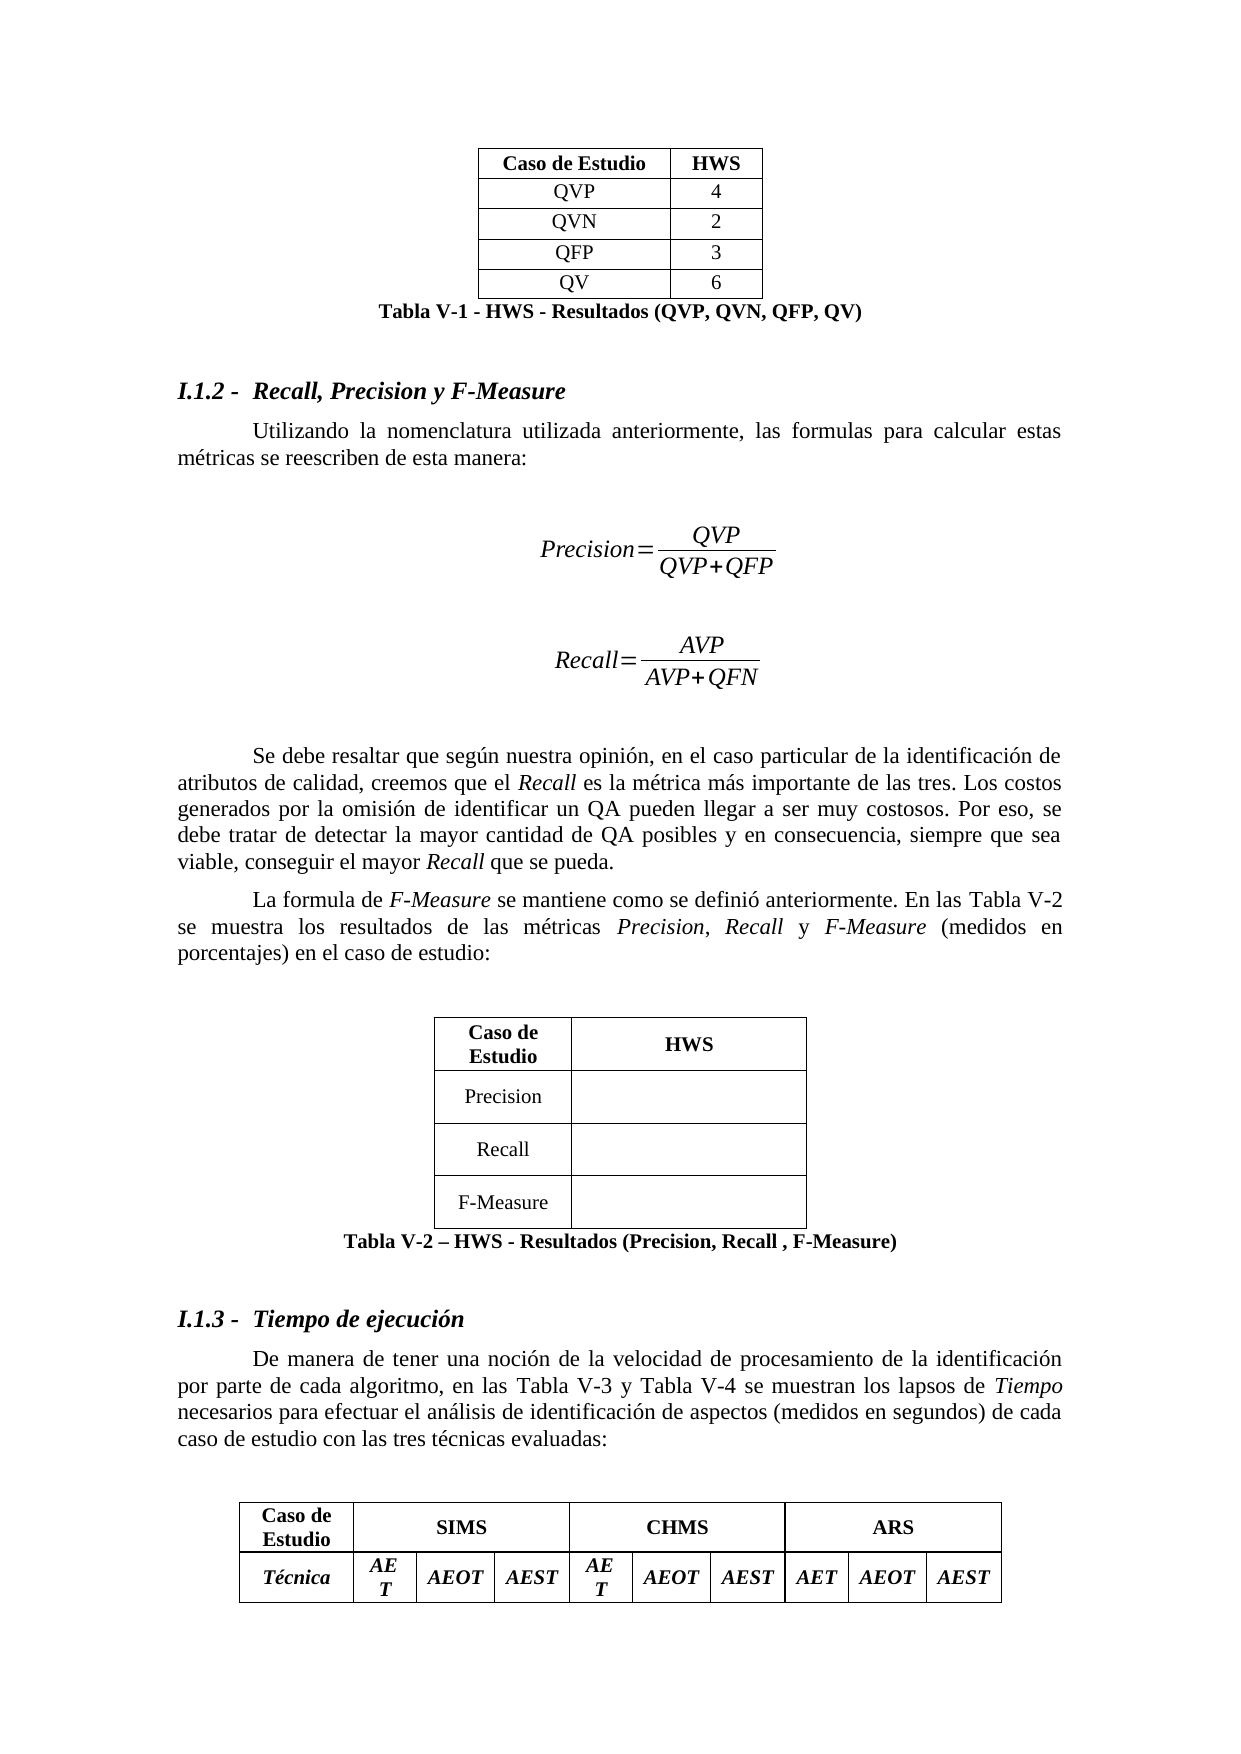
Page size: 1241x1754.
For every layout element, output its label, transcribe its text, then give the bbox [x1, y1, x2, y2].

table_cell QFP [479, 240, 670, 269]
table_cell AET [570, 1553, 632, 1602]
table_header Caso de Estudio [479, 149, 670, 178]
table_cell QVN [479, 209, 670, 238]
subtitle Tiempo de ejecución [177, 1304, 1063, 1333]
table_cell [572, 1071, 806, 1122]
table_header SIMS [354, 1503, 569, 1551]
table_cell AEOT [849, 1553, 926, 1602]
table_cell AEST [927, 1553, 1001, 1602]
table_cell AET [786, 1553, 848, 1602]
table_cell [572, 1124, 806, 1175]
table_cell 4 [671, 179, 762, 208]
table_cell QV [479, 270, 670, 297]
text Utilizando la nomenclatura utilizada anteriormente, las formulas para calcular estas métricas se reescriben de esta manera: [177, 418, 1063, 470]
table_header CHMS [570, 1503, 784, 1551]
table_cell 2 [671, 209, 762, 238]
table_cell AET [354, 1553, 416, 1602]
table_cell 6 [671, 270, 762, 297]
table_cell AEST [495, 1553, 569, 1602]
table_cell 3 [671, 240, 762, 269]
table_cell Precision [435, 1071, 571, 1122]
table_cell AEOT [633, 1553, 710, 1602]
table_cell AEST [711, 1553, 784, 1602]
table_header Caso de Estudio [240, 1503, 353, 1551]
table_header Caso de Estudio [435, 1018, 571, 1070]
table_cell Técnica [240, 1553, 353, 1602]
subtitle Recall, Precision y F-Measure [177, 376, 1063, 405]
table_cell AEOT [417, 1553, 494, 1602]
table_header ARS [786, 1503, 1001, 1551]
text Se debe resaltar que según nuestra opinión, en el caso particular de la identificación de atributos de calidad, creemos que el Recall es la métrica más importante de las tres. Los costos generados por la omisión de identificar un QA pueden llegar a ser muy costosos. Por eso, se debe tratar de detectar la mayor cantidad de QA posibles y en consecuencia, siempre que sea viable, conseguir el mayor Recall que se pueda. [177, 742, 1063, 874]
table_cell QVP [479, 179, 670, 208]
table_header HWS [572, 1018, 806, 1070]
table_cell [572, 1176, 806, 1228]
table_cell F-Measure [435, 1176, 571, 1228]
table_cell Recall [435, 1124, 571, 1175]
table_header HWS [671, 149, 762, 178]
